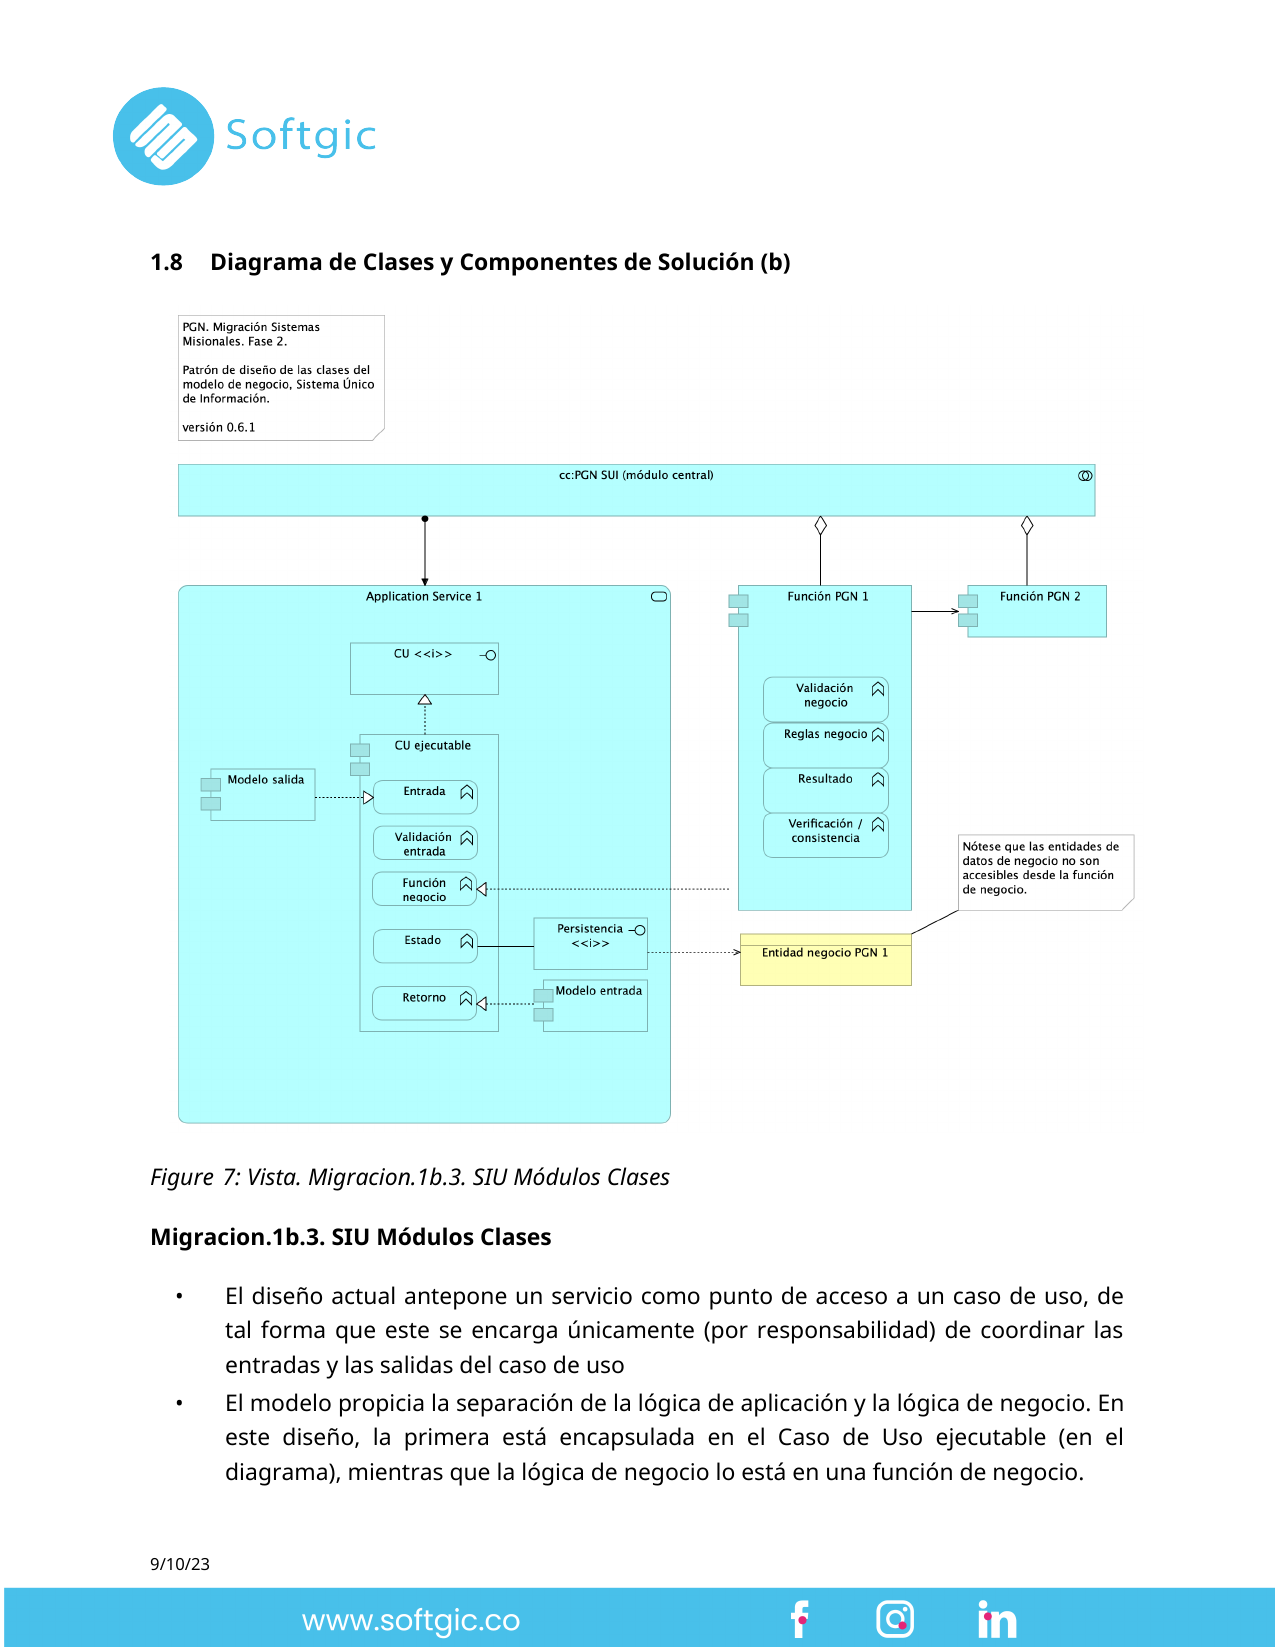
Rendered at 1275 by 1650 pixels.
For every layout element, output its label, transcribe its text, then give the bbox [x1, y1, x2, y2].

subtitle Diagrama de Clases y Componentes de Solución (b) [150, 246, 1125, 277]
list El diseño actual antepone un servicio como punto de acceso a un caso de uso, de tal forma que este se encarga únicamente (por responsabilidad) de coordinar las entradas y las salidas del caso de uso [175, 1280, 1125, 1380]
subtitle Migracion.1b.3. SIU Módulos Clases [150, 1221, 1125, 1252]
text Figure 7: Vista. Migracion.1b.3. SIU Módulos Clases [150, 1161, 1125, 1192]
list El modelo propicia la separación de la lógica de aplicación y la lógica de negocio. En este diseño, la primera está encapsulada en el Caso de Uso ejecutable (en el diagrama), mientras que la lógica de negocio lo está en una función de negocio. [175, 1387, 1125, 1487]
picture [4, 0, 1275, 1647]
